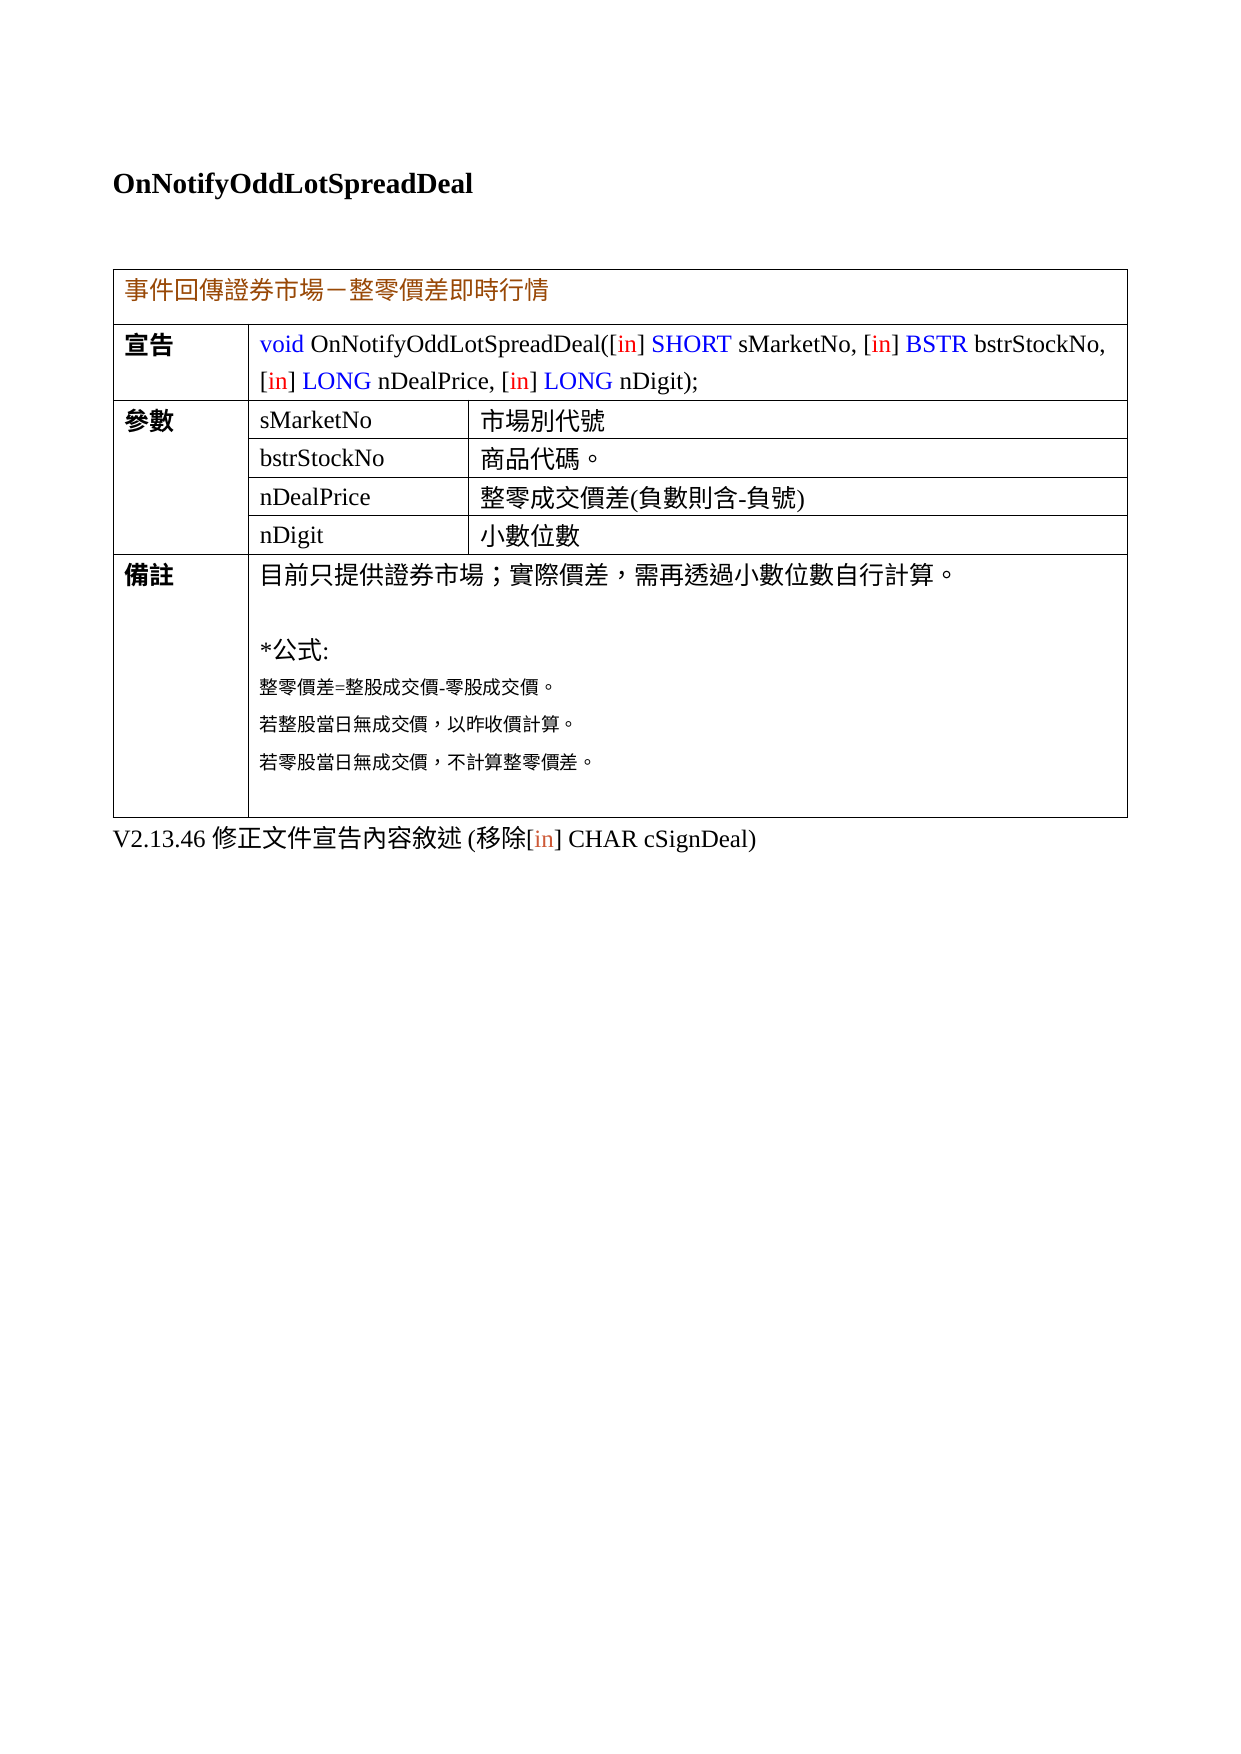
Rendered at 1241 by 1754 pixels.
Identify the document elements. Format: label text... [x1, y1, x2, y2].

table_cell 參數 [114, 401, 248, 554]
table_cell bstrStockNo [249, 439, 468, 477]
table_cell sMarketNo [249, 401, 468, 438]
table_cell 市場別代號 [469, 401, 1127, 438]
table_cell 目前只提供證券市場；實際價差，需再透過小數位數自行計算。 *公式: 整零價差=整股成交價-零股成交價。 若整股當日無成交價，以昨收價計算。 若零股當日無成交價，不計算整零價差。 [249, 555, 1127, 817]
table_cell void OnNotifyOddLotSpreadDeal([in] SHORT sMarketNo, [in] BSTR bstrStockNo, [in] LONG nDealPrice, [in] LONG nDigit); [249, 325, 1127, 399]
table_cell 商品代碼。 [469, 439, 1127, 477]
table_cell nDigit [249, 516, 468, 554]
table_cell nDealPrice [249, 478, 468, 515]
subtitle OnNotifyOddLotSpreadDeal [112, 164, 1128, 202]
table_header 事件回傳證券市場－整零價差即時行情 [114, 270, 1127, 323]
table_cell 整零成交價差(負數則含-負號) [469, 478, 1127, 515]
table_cell 小數位數 [469, 516, 1127, 554]
table_cell 宣告 [114, 325, 248, 399]
table_cell 備註 [114, 555, 248, 817]
text V2.13.46 修正文件宣告內容敘述 (移除[in] CHAR cSignDeal) [112, 818, 1128, 856]
